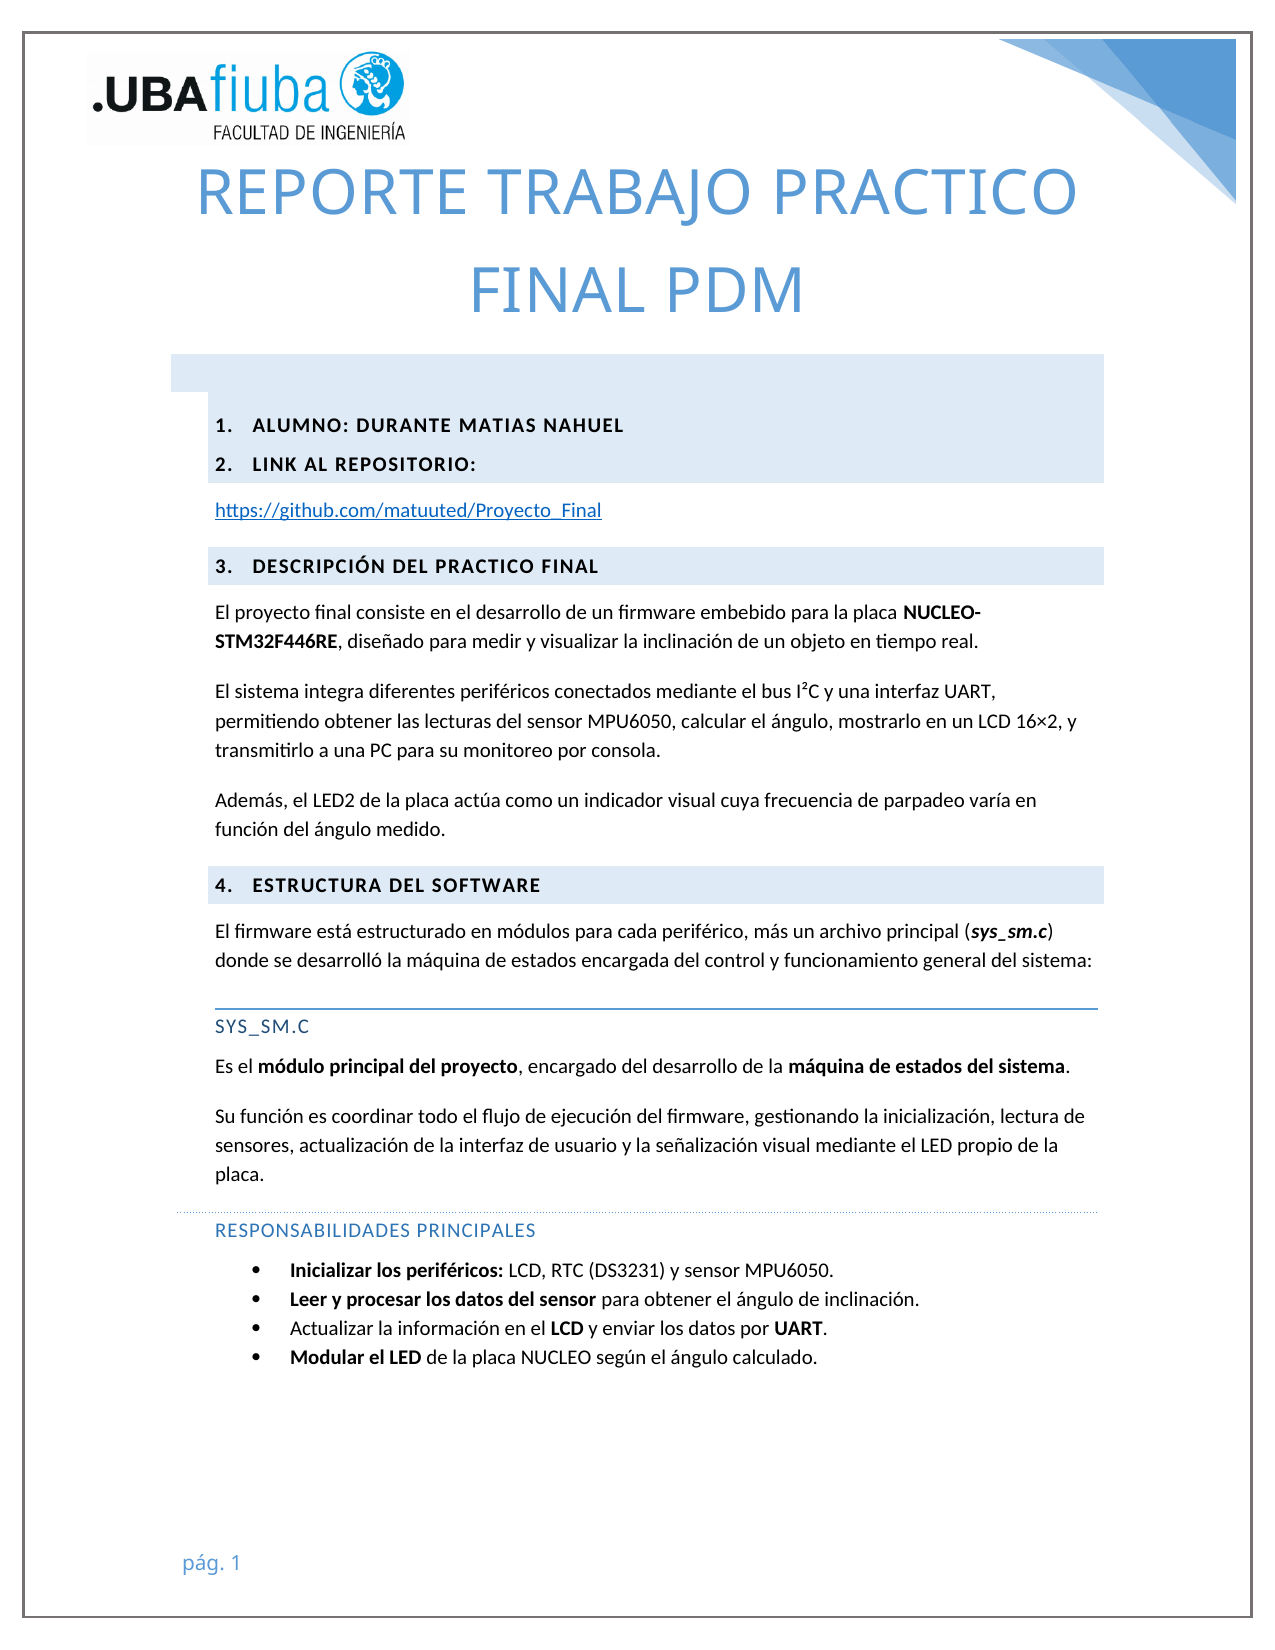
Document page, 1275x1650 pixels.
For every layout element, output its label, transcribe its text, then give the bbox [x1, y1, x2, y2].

subtitle Responsabilidades principales [177, 1211, 1098, 1243]
subtitle SYS_SM.c [215, 1010, 1098, 1039]
subtitle Estructura del Software [215, 873, 1098, 898]
subtitle Link al Repositorio: [215, 445, 1098, 477]
list Modular el LED de la placa NUCLEO según el ángulo calculado. [252, 1344, 1098, 1370]
list Inicializar los periféricos: LCD, RTC (DS3231) y sensor MPU6050. [252, 1257, 1098, 1282]
picture [997, 39, 1236, 205]
text https://github.com/matuuted/Proyecto_Final [215, 497, 1098, 523]
text El proyecto final consiste en el desarrollo de un firmware embebido para la placa NUCLEO-STM32F446RE, diseñado para medir y visualizar la inclinación de un objeto en tiempo real. [215, 599, 1098, 654]
text El firmware está estructurado en módulos para cada periférico, más un archivo principal (sys_sm.c) donde se desarrolló la máquina de estados encargada del control y funcionamiento general del sistema: [215, 918, 1098, 973]
title Reporte Trabajo Practico Final PDM [177, 148, 1098, 331]
text Además, el LED2 de la placa actúa como un indicador visual cuya frecuencia de parpadeo varía en función del ángulo medido. [215, 787, 1098, 842]
list Actualizar la información en el LCD y enviar los datos por UART. [252, 1315, 1098, 1341]
subtitle Alumno: Durante Matias Nahuel [215, 412, 1098, 437]
picture [86, 43, 410, 146]
text Su función es coordinar todo el flujo de ejecución del firmware, gestionando la inicialización, lectura de sensores, actualización de la interfaz de usuario y la señalización visual mediante el LED propio de la placa. [215, 1103, 1098, 1187]
list Leer y procesar los datos del sensor para obtener el ángulo de inclinación. [252, 1286, 1098, 1311]
text El sistema integra diferentes periféricos conectados mediante el bus I²C y una interfaz UART, permitiendo obtener las lecturas del sensor MPU6050, calcular el ángulo, mostrarlo en un LCD 16×2, y transmitirlo a una PC para su monitoreo por consola. [215, 679, 1098, 762]
subtitle Descripción del Practico Final [215, 554, 1098, 579]
text Es el módulo principal del proyecto, encargado del desarrollo de la máquina de estados del sistema. [215, 1053, 1098, 1078]
